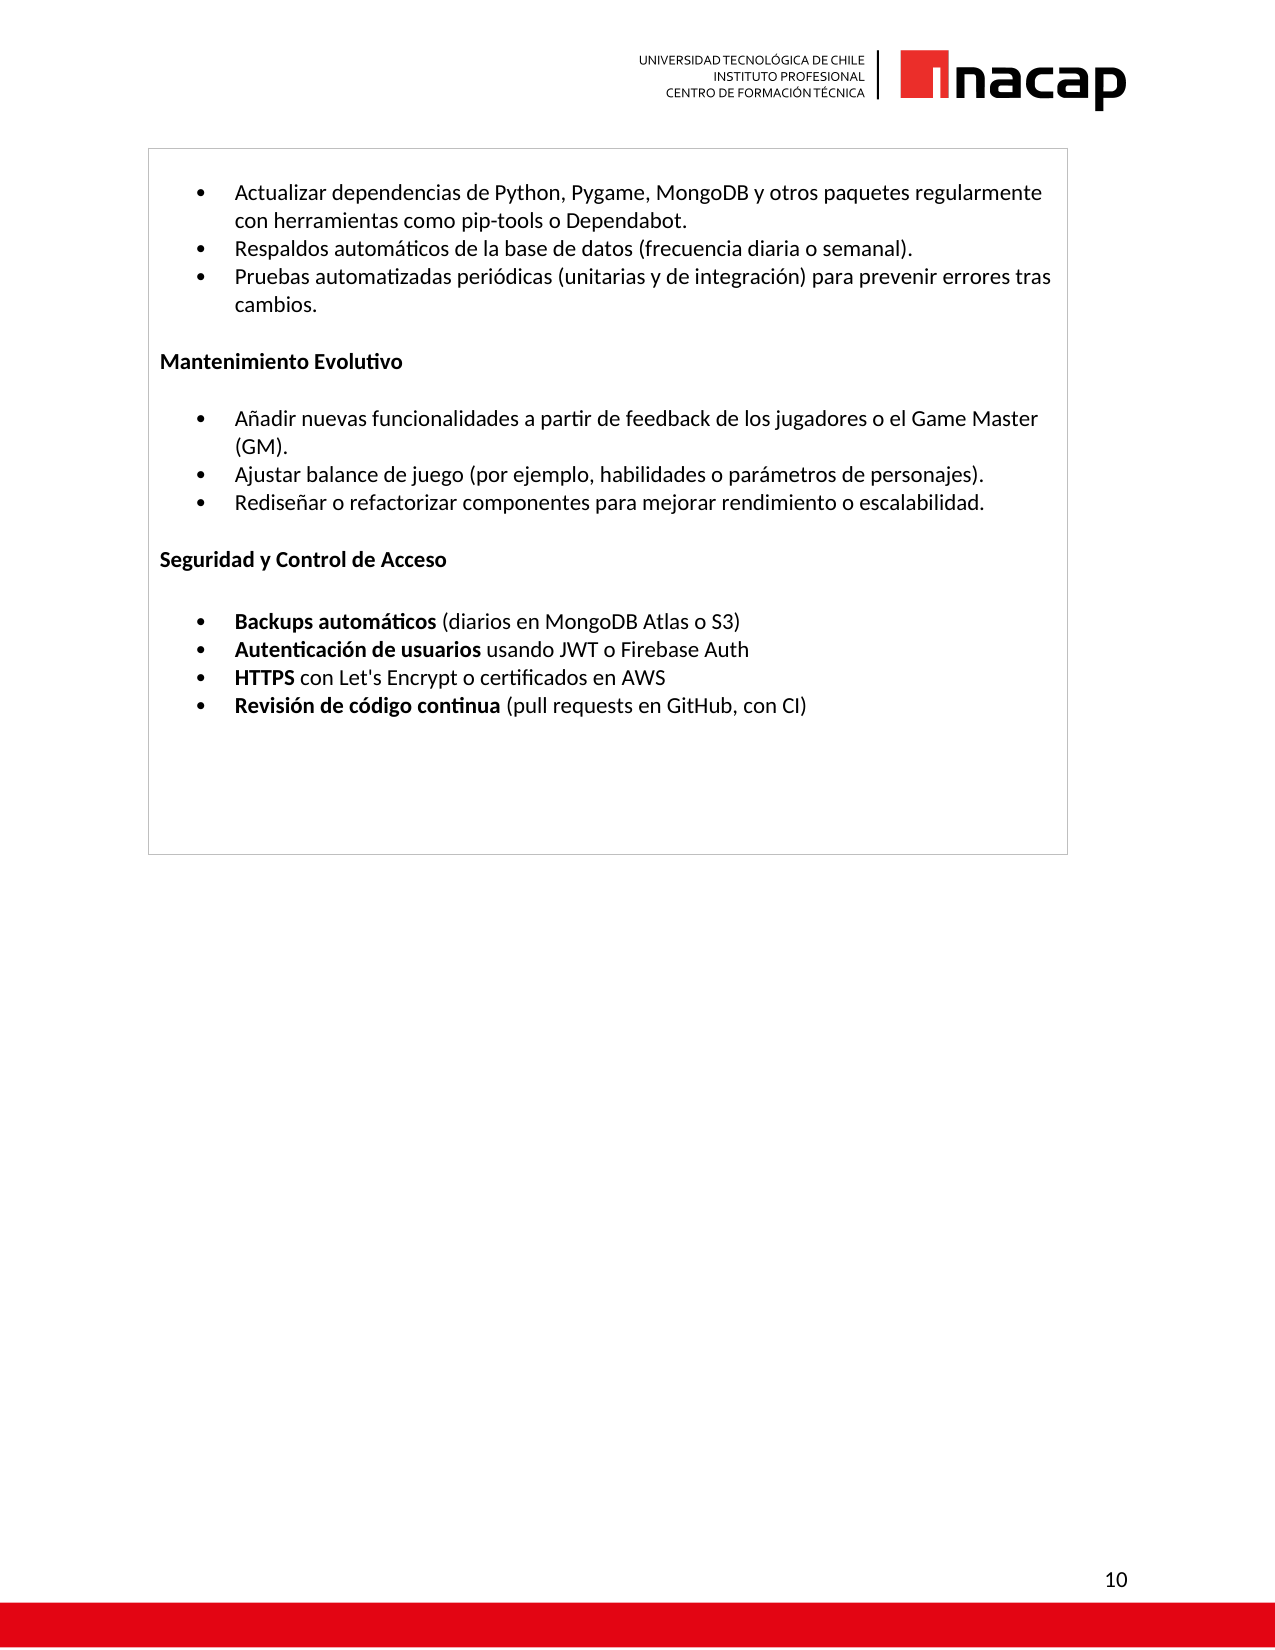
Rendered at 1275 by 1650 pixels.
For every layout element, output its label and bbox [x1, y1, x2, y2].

table_header [149, 149, 1067, 854]
picture [636, 46, 1128, 112]
